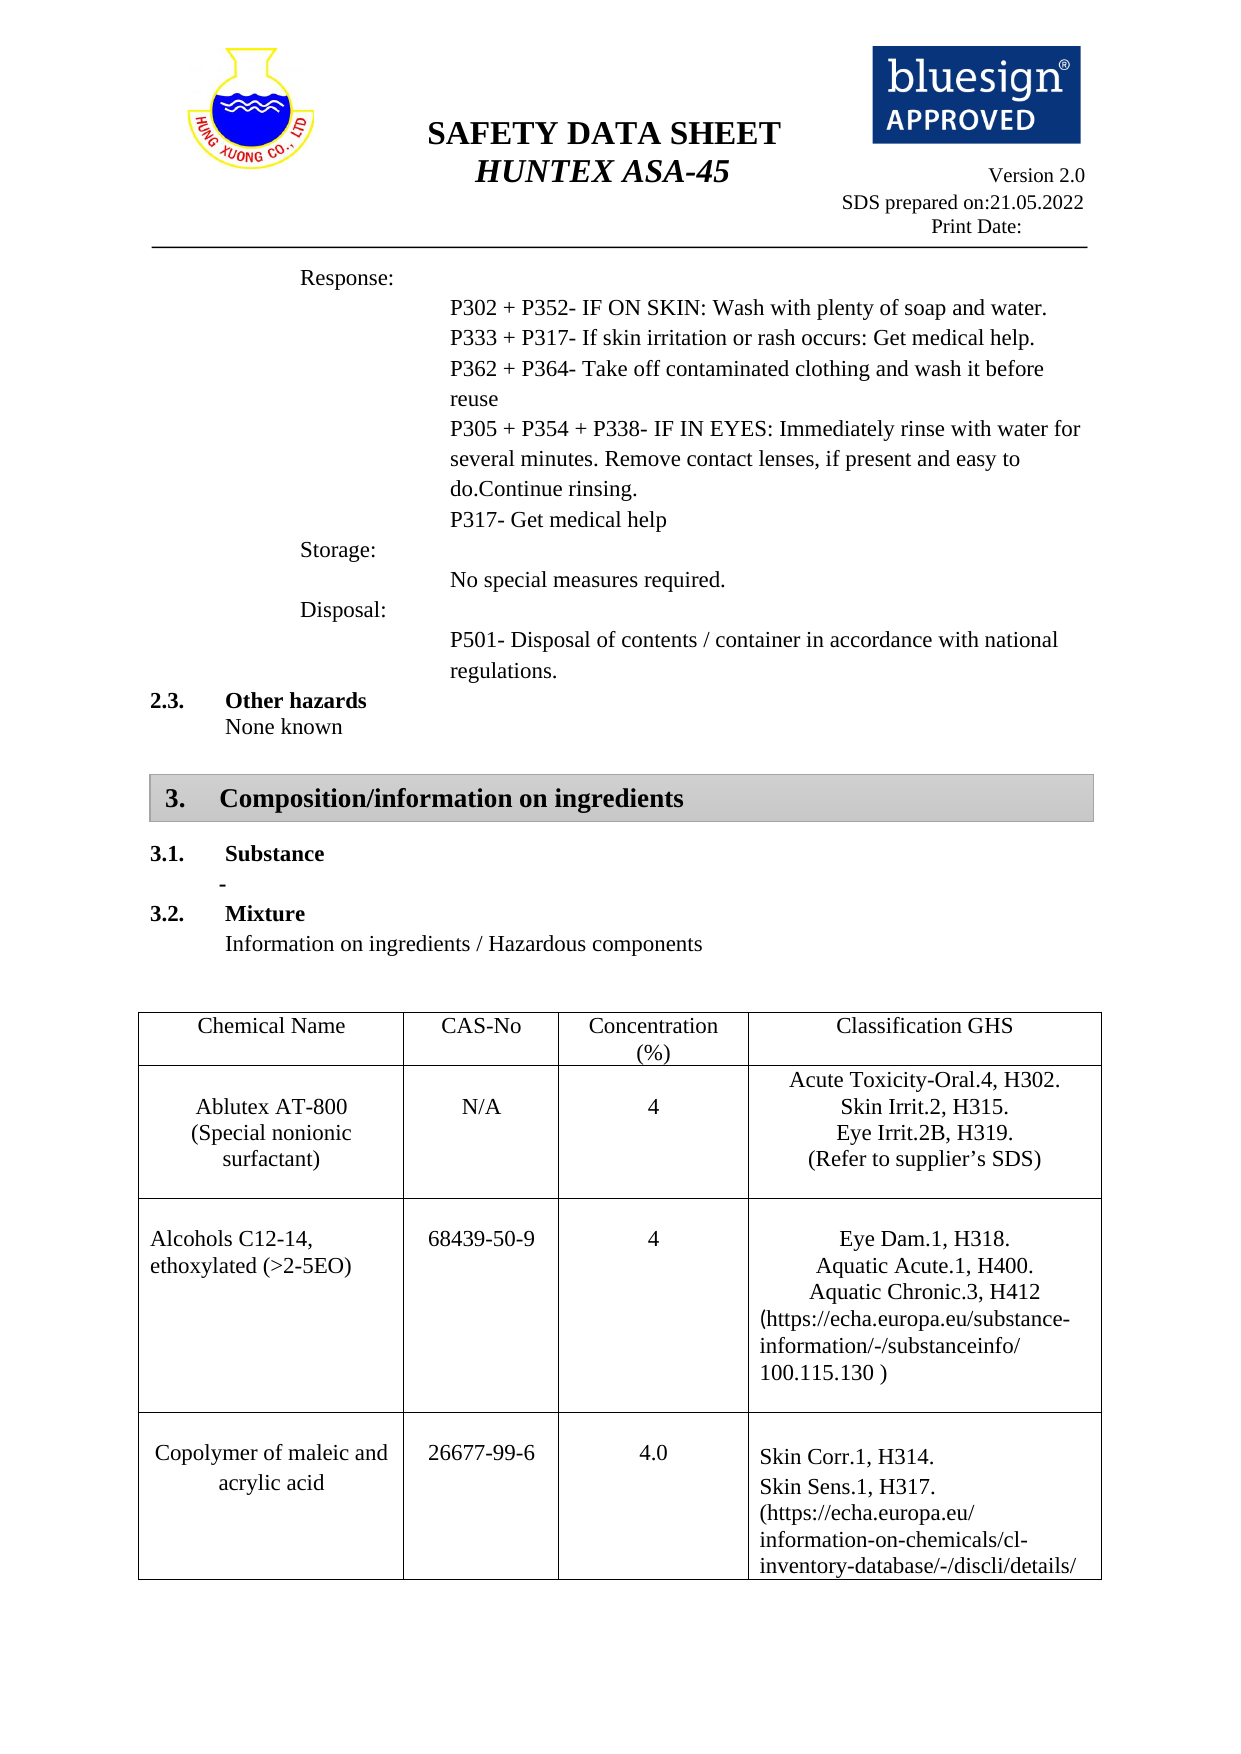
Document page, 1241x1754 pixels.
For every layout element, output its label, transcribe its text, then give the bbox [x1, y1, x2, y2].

table_cell Alcohols C12-14, ethoxylated (>2-5EO) [139, 1199, 403, 1412]
text Disposal: [300, 596, 1090, 623]
text P305 + P354 + P338- IF IN EYES: Immediately rinse with water for several minutes. Remove contact lenses, if present and easy to do.Continue rinsing. [450, 415, 1090, 502]
table_cell 26677-99-6 [404, 1413, 558, 1578]
text P302 + P352- IF ON SKIN: Wash with plenty of soap and water. [225, 294, 1090, 321]
table_cell 4 [559, 1066, 748, 1198]
table_header Chemical Name [139, 1013, 403, 1065]
text P317- Get medical help [450, 506, 1090, 532]
text P501- Disposal of contents / container in accordance with national regulations. [450, 627, 1090, 683]
table_header Concentration (%) [559, 1013, 748, 1065]
text 3.1. Substance [150, 840, 1090, 866]
table_cell Eye Dam.1, H318. Aquatic Acute.1, H400. Aquatic Chronic.3, H412 (https://echa.europa.eu/substance-information/-/substanceinfo/100.115.130 ) [749, 1199, 1101, 1412]
table_header Classification GHS [749, 1013, 1101, 1065]
table_cell 4 [559, 1199, 748, 1412]
table_cell Skin Corr.1, H314. Skin Sens.1, H317. (https://echa.europa.eu/information-on-chemicals/cl-inventory-database/-/discli/details/33645) [749, 1413, 1101, 1578]
text Information on ingredients / Hazardous components [150, 930, 1090, 957]
text Response: [225, 264, 1090, 290]
table_header CAS-No [404, 1013, 558, 1065]
table_cell Copolymer of maleic and acrylic acid [139, 1413, 403, 1578]
text - [150, 870, 1090, 896]
table_cell 4.0 [559, 1413, 748, 1578]
picture [872, 46, 1081, 144]
text P333 + P317- If skin irritation or rash occurs: Get medical help. [450, 324, 1090, 351]
text 3.2. Mixture [150, 900, 1090, 926]
picture [187, 48, 314, 169]
table_cell 68439-50-9 [404, 1199, 558, 1412]
table_cell N/A [404, 1066, 558, 1198]
text No special measures required. [375, 566, 1090, 592]
table_cell Acute Toxicity-Oral.4, H302. Skin Irrit.2, H315. Eye Irrit.2B, H319. (Refer to supplier’s SDS) [749, 1066, 1101, 1198]
text 2.3. Other hazards [150, 687, 1090, 713]
text None known [150, 713, 1090, 740]
table_cell Ablutex AT-800 (Special nonionic surfactant) [139, 1066, 403, 1198]
text Storage: [225, 536, 1090, 562]
text P362 + P364- Take off contaminated clothing and wash it before reuse [450, 355, 1090, 411]
